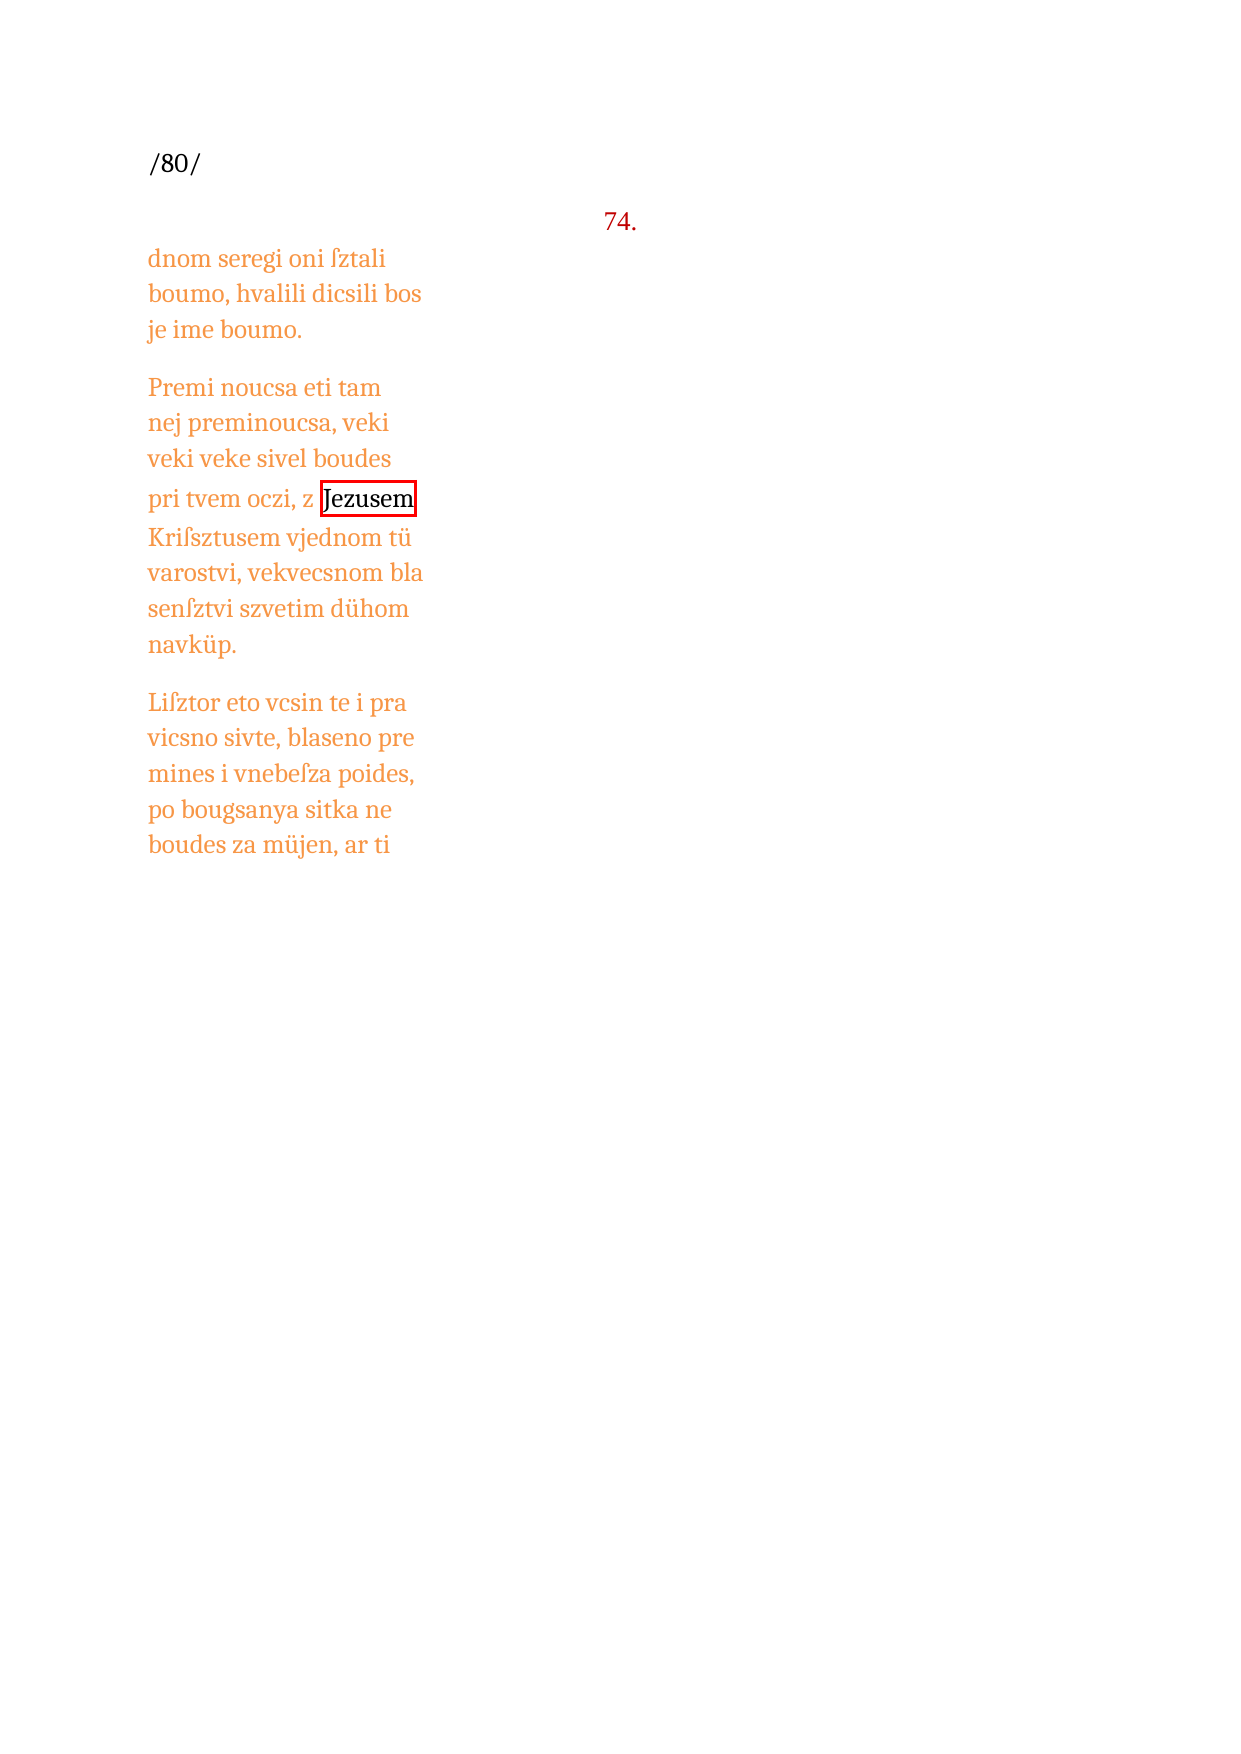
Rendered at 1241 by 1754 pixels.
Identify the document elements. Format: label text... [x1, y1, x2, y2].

text Premi noucsa eti tam nej preminoucsa, veki veki veke sivel boudes pri tvem oczi, z Jezusem Kriſsztusem vjednom tü varostvi, vekvecsnom bla senſztvi szvetim dühom navküp. [148, 372, 1093, 660]
text 74. [148, 205, 1093, 236]
text dnom seregi oni ſztali boumo, hvalili dicsili bos je ime boumo. [148, 243, 1093, 345]
text Liſztor eto vcsin te i pra vicsno sivte, blaseno pre mines i vnebeſza poides, po bougsanya sitka ne boudes za müjen, ar ti [148, 687, 1093, 861]
text /80/ [148, 148, 1093, 179]
